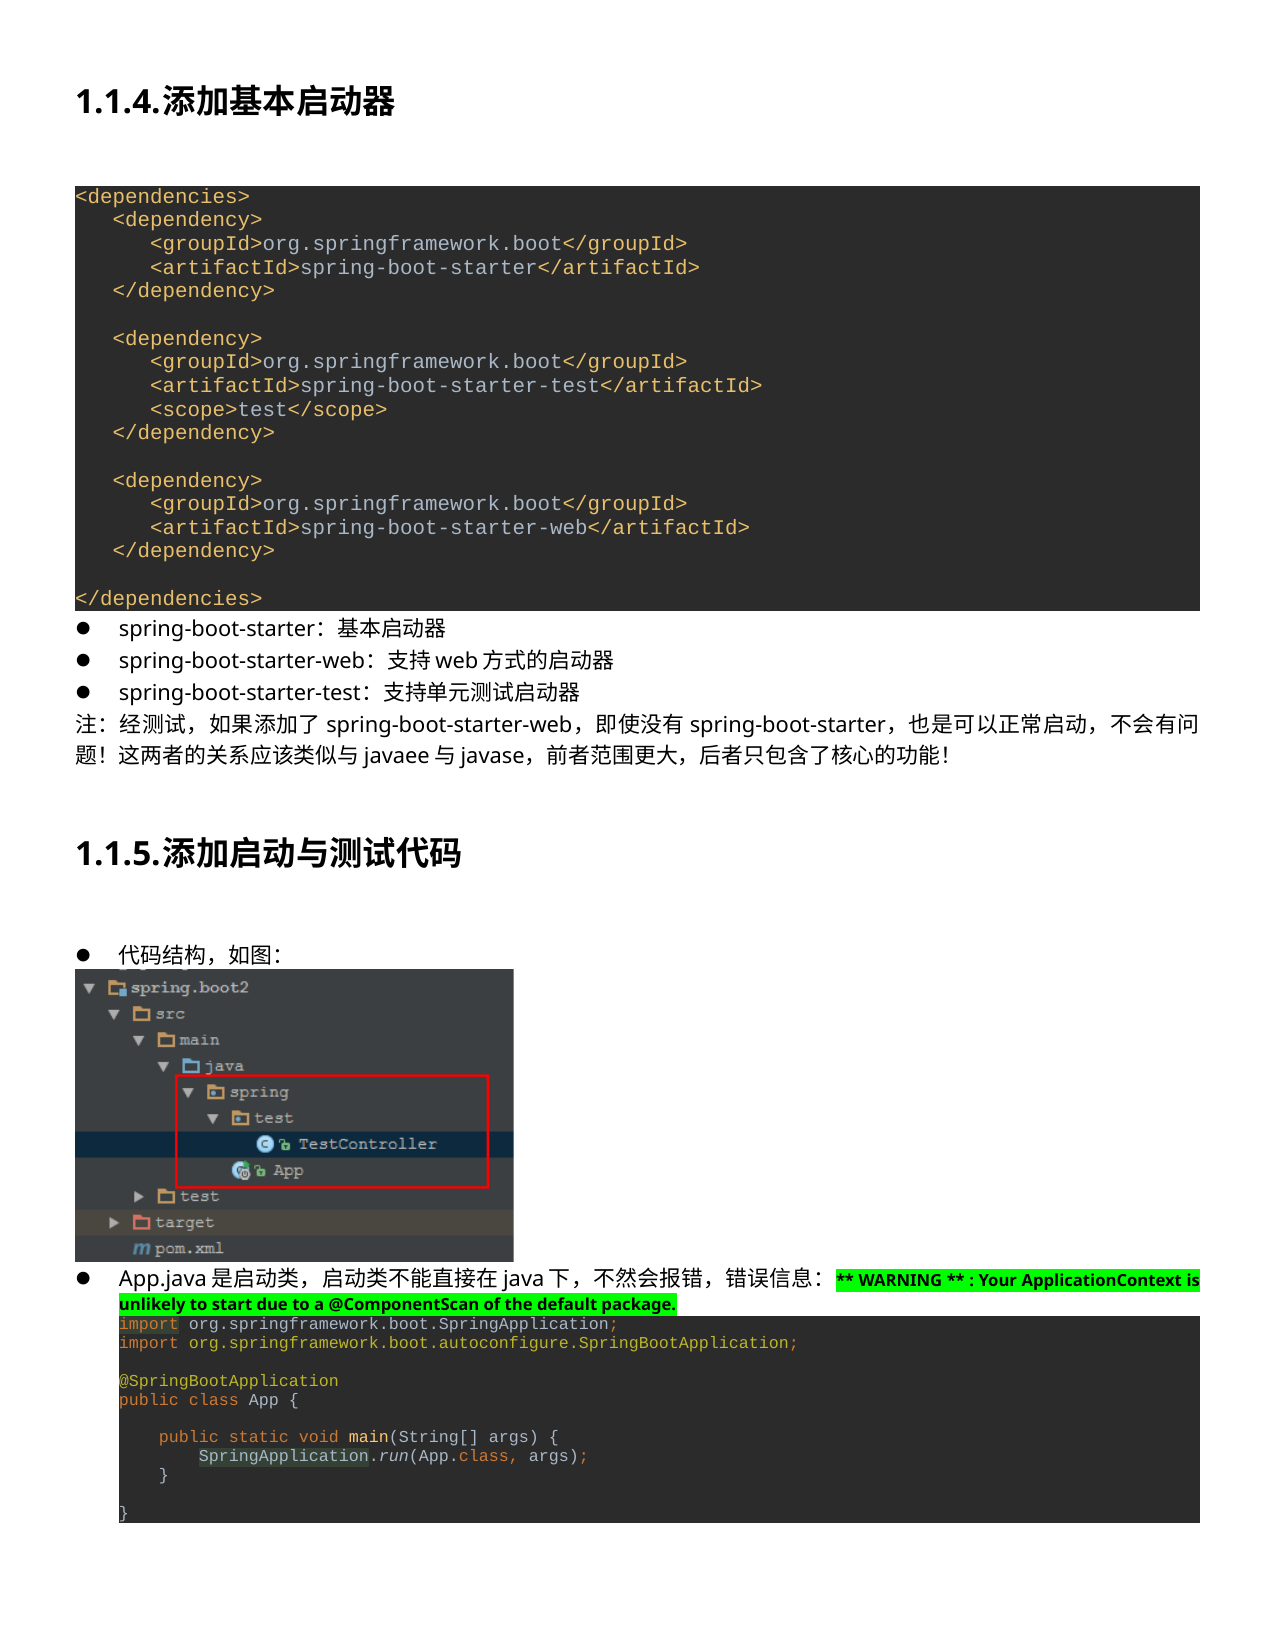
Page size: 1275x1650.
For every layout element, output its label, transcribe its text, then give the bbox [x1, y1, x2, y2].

list spring-boot-starter-web：支持web方式的启动器 [75, 643, 1200, 675]
subtitle 添加基本启动器 [75, 75, 1200, 123]
text import org.springframework.boot.SpringApplication; import org.springframework.boot.autoconfigure.SpringBootApplication; @SpringBootApplication public class App { public static void main(String[] args) { SpringApplication.run(App.class, args); } } [119, 1316, 1200, 1523]
list App.java是启动类，启动类不能直接在java下，不然会报错，错误信息：** WARNING ** : Your ApplicationContext is unlikely to start due to a @ComponentScan of the default package. [75, 1261, 1200, 1316]
subtitle 添加启动与测试代码 [75, 827, 1200, 876]
list spring-boot-starter：基本启动器 [75, 611, 1200, 643]
text <dependencies> <dependency> <groupId>org.springframework.boot</groupId> <artifactId>spring-boot-starter</artifactId> </dependency> <dependency> <groupId>org.springframework.boot</groupId> <artifactId>spring-boot-starter-test</artifactId> <scope>test</scope> </dependency> <dependency> <groupId>org.springframework.boot</groupId> <artifactId>spring-boot-starter-web</artifactId> </dependency> </dependencies> [75, 186, 1200, 611]
list 代码结构，如图： [75, 938, 1200, 970]
text 注：经测试，如果添加了spring-boot-starter-web，即使没有spring-boot-starter，也是可以正常启动，不会有问题！这两者的关系应该类似与javaee与javase，前者范围更大，后者只包含了核心的功能！ [75, 707, 1200, 770]
picture [75, 969, 514, 1262]
list spring-boot-starter-test：支持单元测试启动器 [75, 675, 1200, 707]
